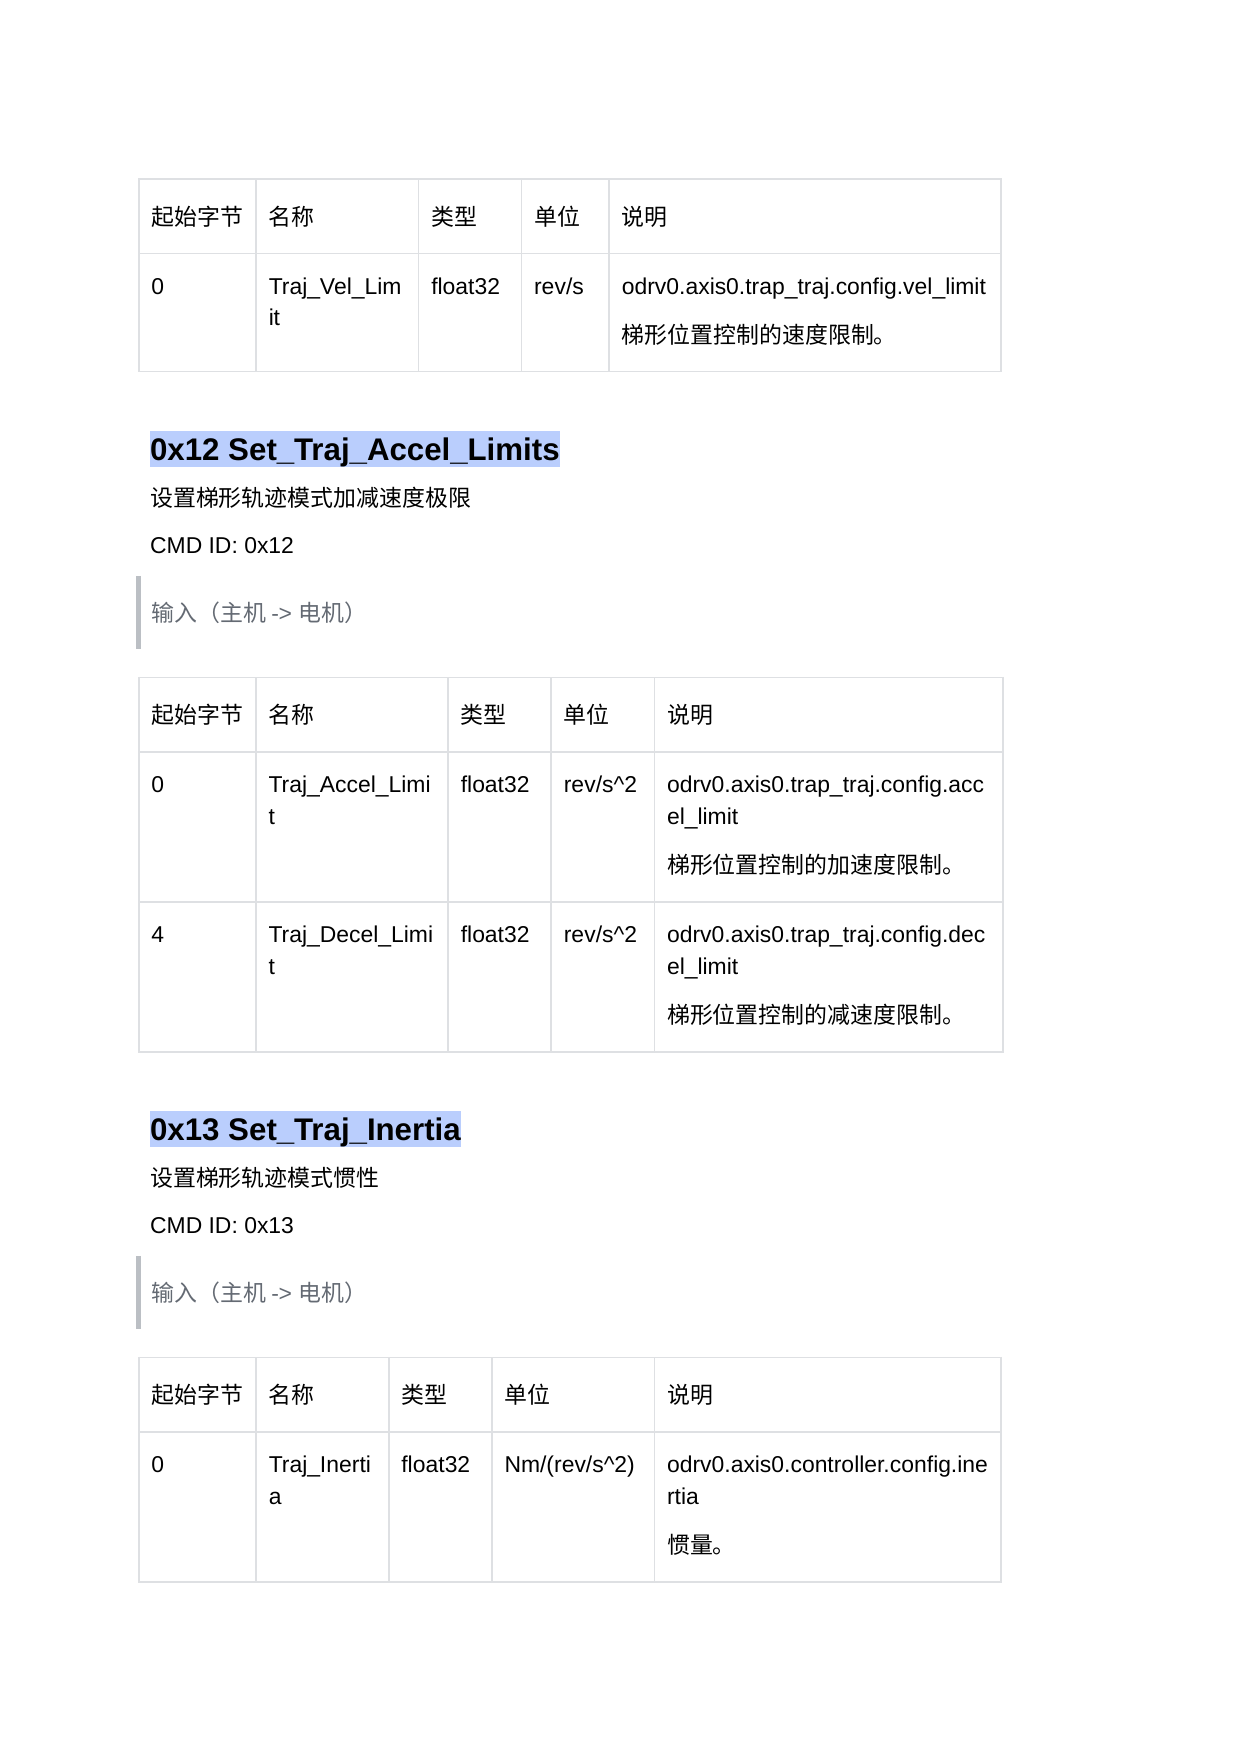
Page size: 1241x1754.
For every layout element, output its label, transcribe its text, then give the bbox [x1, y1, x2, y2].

table_header 说明 [610, 180, 1000, 252]
table_cell Traj_Decel_Limit [257, 903, 447, 1051]
table_cell rev/s^2 [552, 903, 654, 1051]
table_cell Traj_Vel_Limit [257, 254, 418, 371]
table_cell odrv0.axis0.trap_traj.config.accel_limit 梯形位置控制的加速度限制。 [655, 753, 1002, 901]
text 设置梯形轨迹模式加减速度极限 [150, 479, 1090, 513]
table_header 名称 [257, 1358, 388, 1431]
table_cell Traj_Inertia [257, 1433, 388, 1581]
table_header 单位 [522, 180, 608, 252]
table_cell odrv0.axis0.controller.config.inertia 惯量。 [655, 1433, 1000, 1581]
table_cell odrv0.axis0.trap_traj.config.decel_limit 梯形位置控制的减速度限制。 [655, 903, 1002, 1051]
table_cell float32 [419, 254, 521, 371]
table_cell 0 [140, 1433, 255, 1581]
table_header 起始字节 [140, 1358, 255, 1431]
table_cell float32 [390, 1433, 491, 1581]
table_header 单位 [493, 1358, 654, 1431]
table_cell Traj_Accel_Limit [257, 753, 447, 901]
table_cell 4 [140, 903, 255, 1051]
text 设置梯形轨迹模式惯性 [150, 1159, 1090, 1193]
text CMD ID: 0x13 [150, 1212, 1090, 1238]
table_cell rev/s^2 [552, 753, 654, 901]
table_header 类型 [390, 1358, 491, 1431]
table_header 说明 [655, 1358, 1000, 1431]
table_header 输入（主机 -> 电机） [141, 1256, 1001, 1329]
table_header 起始字节 [140, 678, 255, 751]
table_cell odrv0.axis0.trap_traj.config.vel_limit 梯形位置控制的速度限制。 [610, 254, 1000, 371]
table_cell 0 [140, 753, 255, 901]
table_header 说明 [655, 678, 1002, 751]
table_header 类型 [449, 678, 550, 751]
table_header 名称 [257, 180, 418, 252]
text CMD ID: 0x12 [150, 532, 1090, 558]
table_cell Nm/(rev/s^2) [493, 1433, 654, 1581]
table_header 名称 [257, 678, 447, 751]
table_cell 0 [140, 254, 255, 371]
table_header 类型 [419, 180, 521, 252]
table_cell rev/s [522, 254, 608, 371]
table_cell float32 [449, 903, 550, 1051]
table_cell float32 [449, 753, 550, 901]
table_header 单位 [552, 678, 654, 751]
table_header 输入（主机 -> 电机） [141, 576, 1001, 648]
table_header 起始字节 [140, 180, 255, 252]
